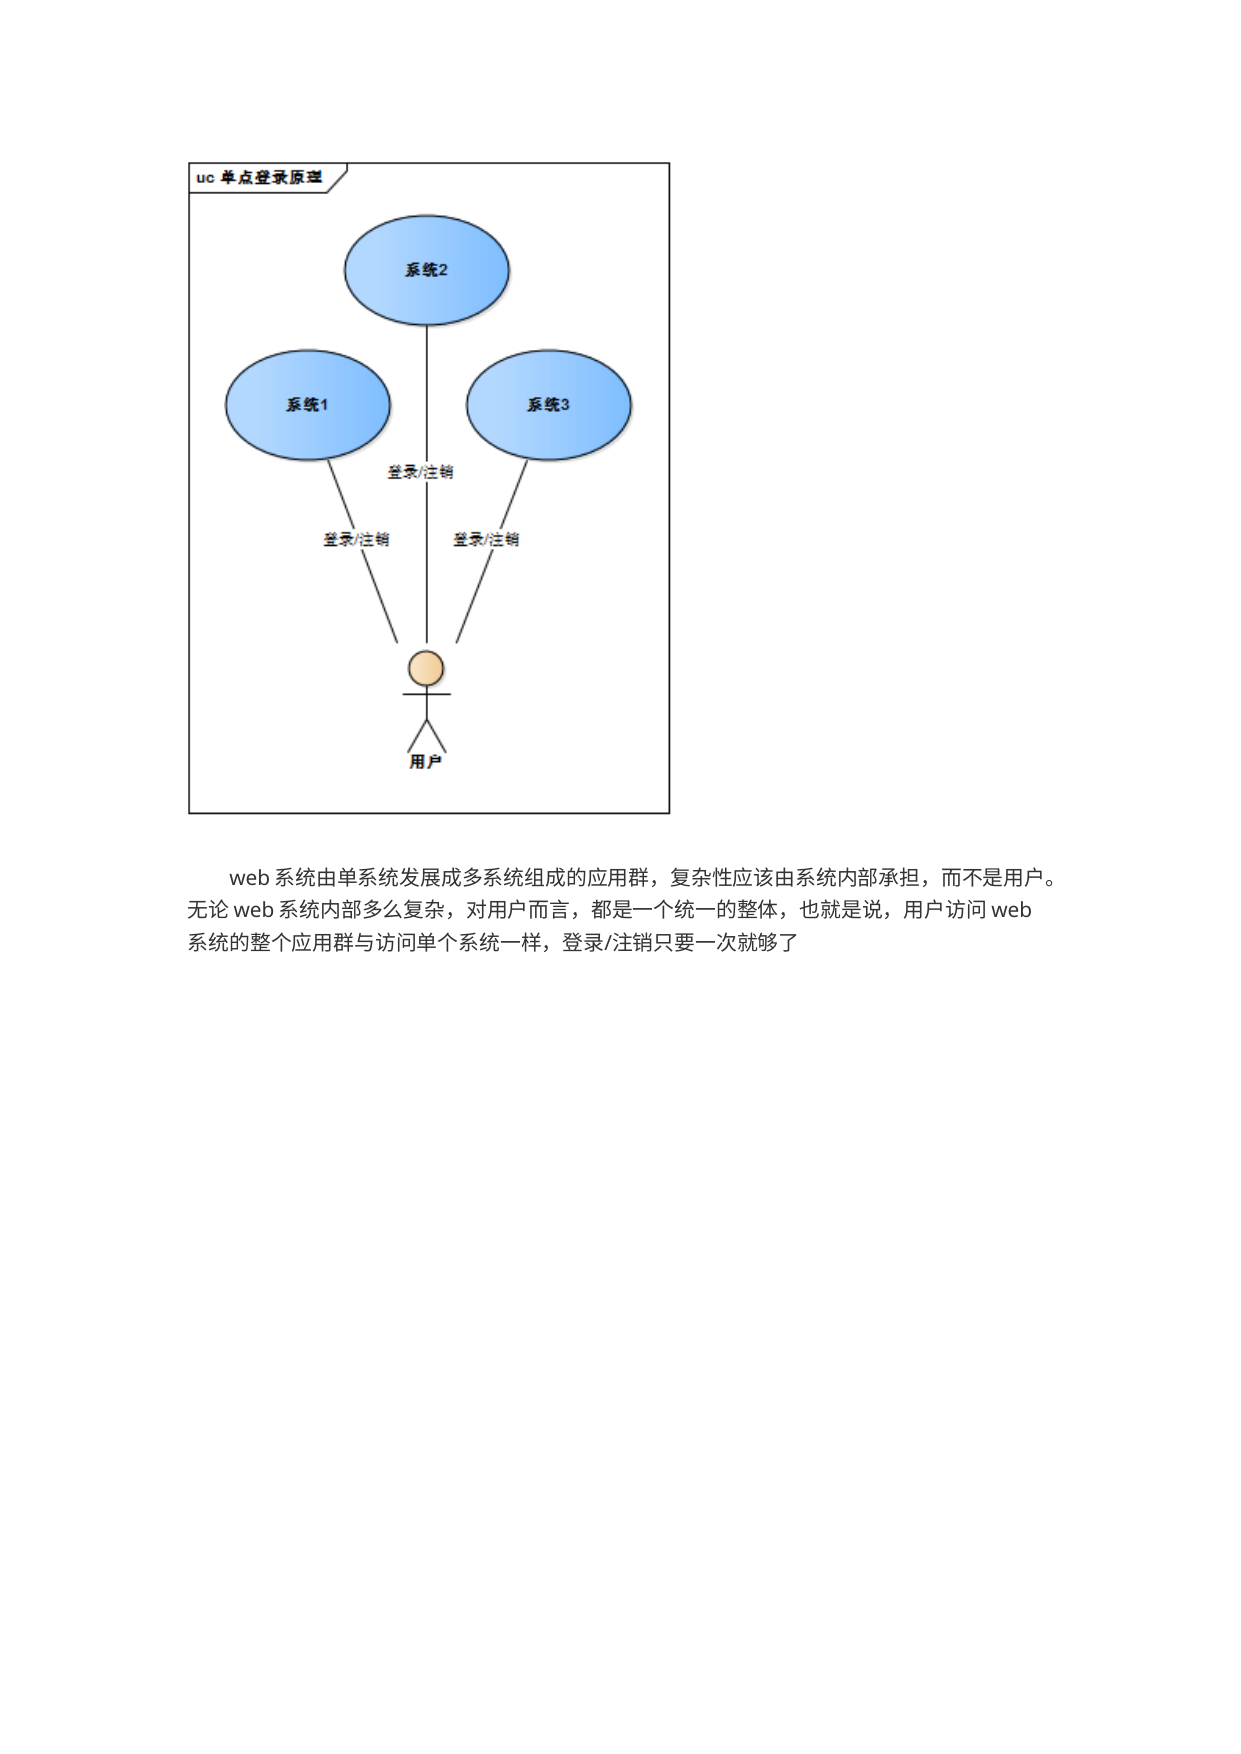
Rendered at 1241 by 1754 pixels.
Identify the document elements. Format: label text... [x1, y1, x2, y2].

picture [187, 162, 672, 816]
text web系统由单系统发展成多系统组成的应用群，复杂性应该由系统内部承担，而不是用户。无论web系统内部多么复杂，对用户而言，都是一个统一的整体，也就是说，用户访问web系统的整个应用群与访问单个系统一样，登录/注销只要一次就够了 [187, 860, 1053, 958]
